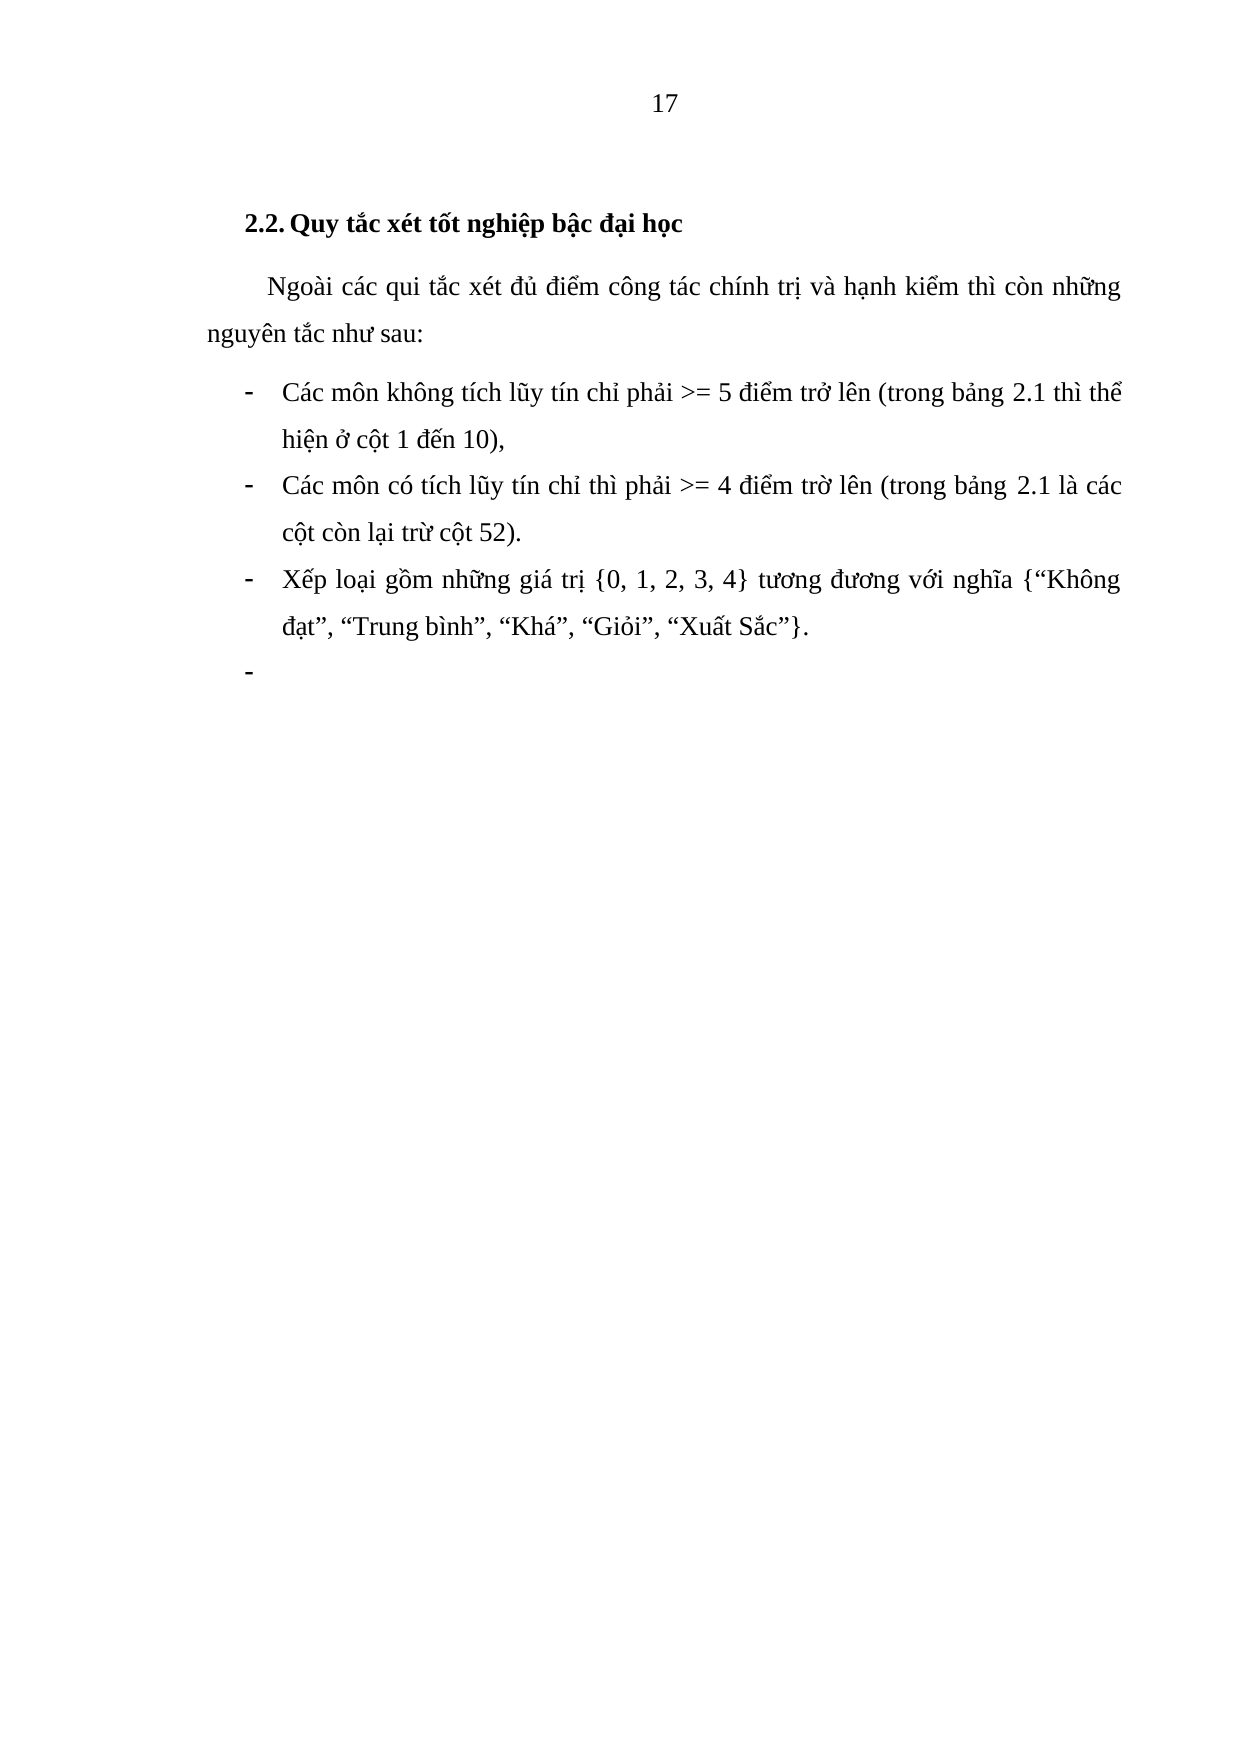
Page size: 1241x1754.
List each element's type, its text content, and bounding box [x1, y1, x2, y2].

list Xếp loại gồm những giá trị {0, 1, 2, 3, 4} tương đương với nghĩa {“Không đạt”, “Trung bình”, “Khá”, “Giỏi”, “Xuất Sắc”}. [244, 579, 1122, 657]
text Quy tắc xét tốt nghiệp bậc đại học [244, 207, 1122, 238]
list Các môn có tích lũy tín chỉ thì phải >= 4 điểm trờ lên (trong bảng 2.1 là các cột còn lại trừ cột 52). [244, 478, 1122, 556]
text Ngoài các qui tắc xét đủ điểm công tác chính trị và hạnh kiểm thì còn những nguyên tắc như sau: [207, 270, 1122, 348]
list Các môn không tích lũy tín chỉ phải >= 5 điểm trở lên (trong bảng 2.1 thì thể hiện ở cột 1 đến 10), [244, 376, 1122, 454]
